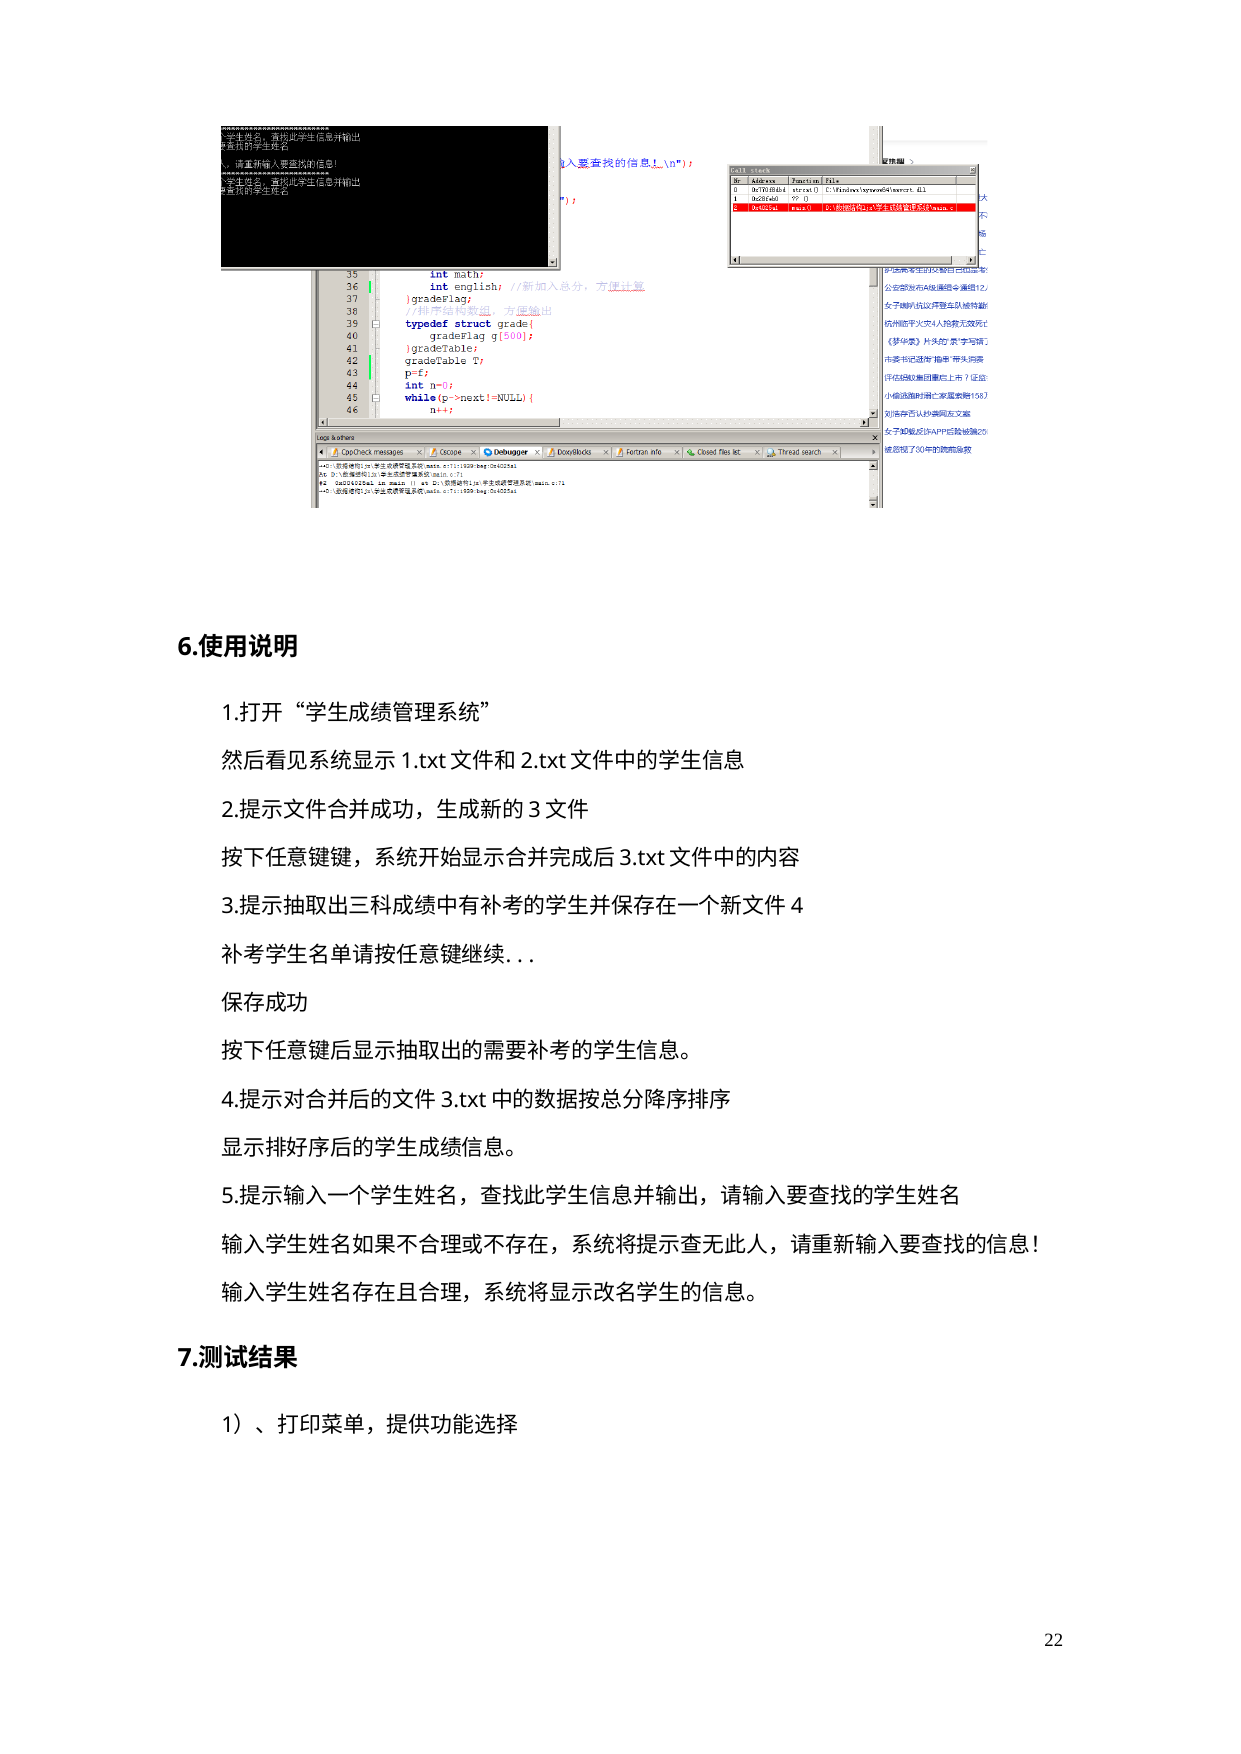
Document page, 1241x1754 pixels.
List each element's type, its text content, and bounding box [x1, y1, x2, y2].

text 2.提示文件合并成功，生成新的3文件 [177, 791, 1063, 824]
text 3.提示抽取出三科成绩中有补考的学生并保存在一个新文件4 [177, 888, 1063, 921]
text 显示排好序后的学生成绩信息。 [177, 1130, 1063, 1162]
text 6.使用说明 [177, 612, 1063, 677]
text 输入学生姓名存在且合理，系统将显示改名学生的信息。 [177, 1275, 1063, 1307]
text 保存成功 [177, 985, 1063, 1017]
text 然后看见系统显示1.txt文件和2.txt文件中的学生信息 [177, 743, 1063, 776]
text 补考学生名单请按任意键继续. . . [177, 936, 1063, 969]
text 5.提示输入一个学生姓名，查找此学生信息并输出，请输入要查找的学生姓名 [177, 1178, 1063, 1211]
picture [221, 126, 988, 508]
text 1.打开“学生成绩管理系统” [177, 695, 1063, 727]
text 按下任意键键，系统开始显示合并完成后3.txt文件中的内容 [177, 840, 1063, 872]
text 4.提示对合并后的文件3.txt中的数据按总分降序排序 [177, 1081, 1063, 1114]
text 按下任意键后显示抽取出的需要补考的学生信息。 [177, 1033, 1063, 1066]
text 7.测试结果 [177, 1323, 1063, 1388]
text 输入学生姓名如果不合理或不存在，系统将提示查无此人，请重新输入要查找的信息！ [177, 1226, 1063, 1259]
text 1）、打印菜单，提供功能选择 [177, 1406, 1063, 1439]
